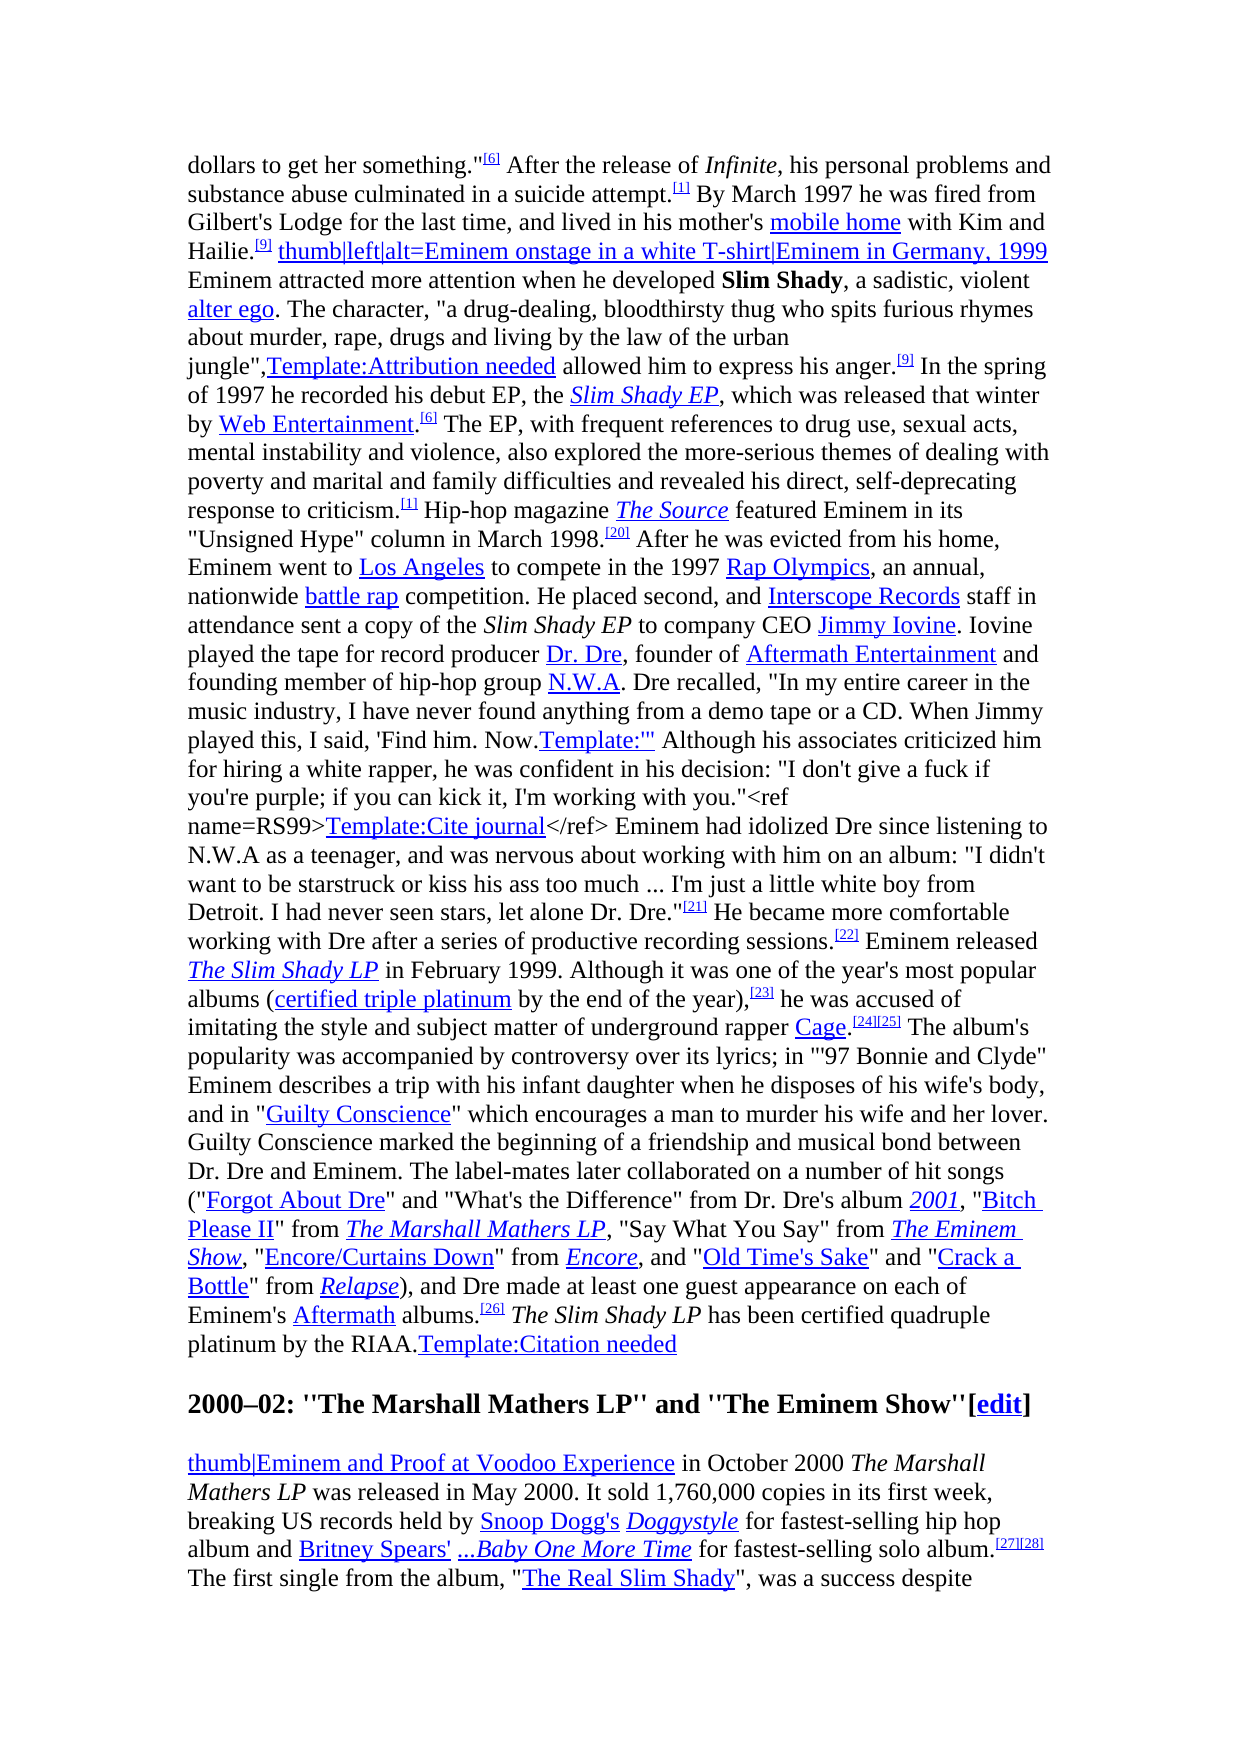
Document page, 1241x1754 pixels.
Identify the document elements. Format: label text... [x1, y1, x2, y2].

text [187, 1448, 1053, 1592]
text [187, 150, 1053, 1357]
subtitle 2000–02: ''The Marshall Mathers LP'' and ''The Eminem Show''[edit] [187, 1387, 1053, 1419]
